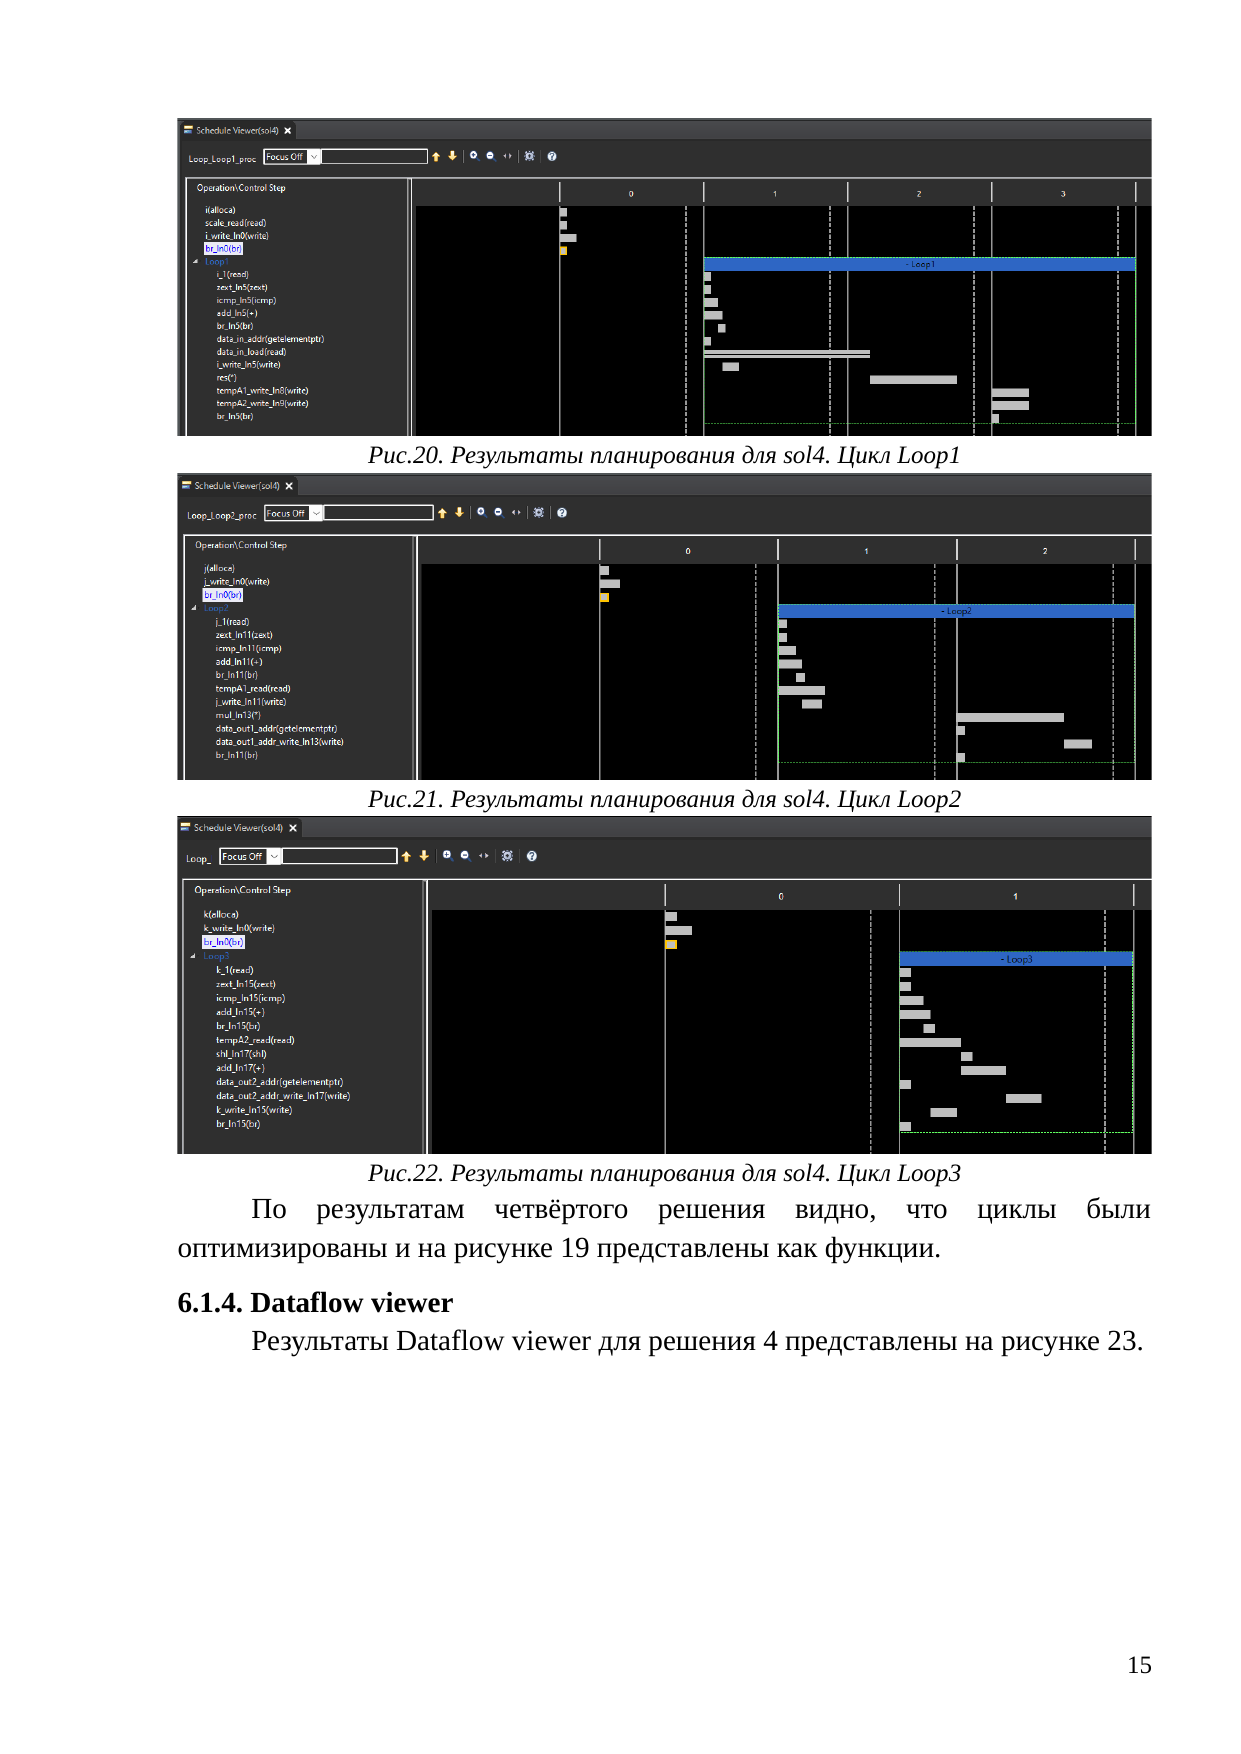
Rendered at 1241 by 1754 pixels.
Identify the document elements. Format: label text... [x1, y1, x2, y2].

text Рис.21. Результаты планирования для sol4. Цикл Loop2 [177, 784, 1152, 812]
picture [177, 473, 1152, 780]
text Результаты Dataflow viewer для решения 4 представлены на рисунке 23. [177, 1323, 1152, 1357]
text Рис.20. Результаты планирования для sol4. Цикл Loop1 [177, 440, 1152, 469]
text По результатам четвёртого решения видно, что циклы были оптимизированы и на рисунке 19 представлены как функции. [177, 1191, 1152, 1263]
text Рис.22. Результаты планирования для sol4. Цикл Loop3 [177, 1158, 1152, 1187]
picture [177, 118, 1152, 436]
picture [177, 816, 1152, 1154]
text 6.1.4. Dataflow viewer [177, 1285, 1152, 1318]
